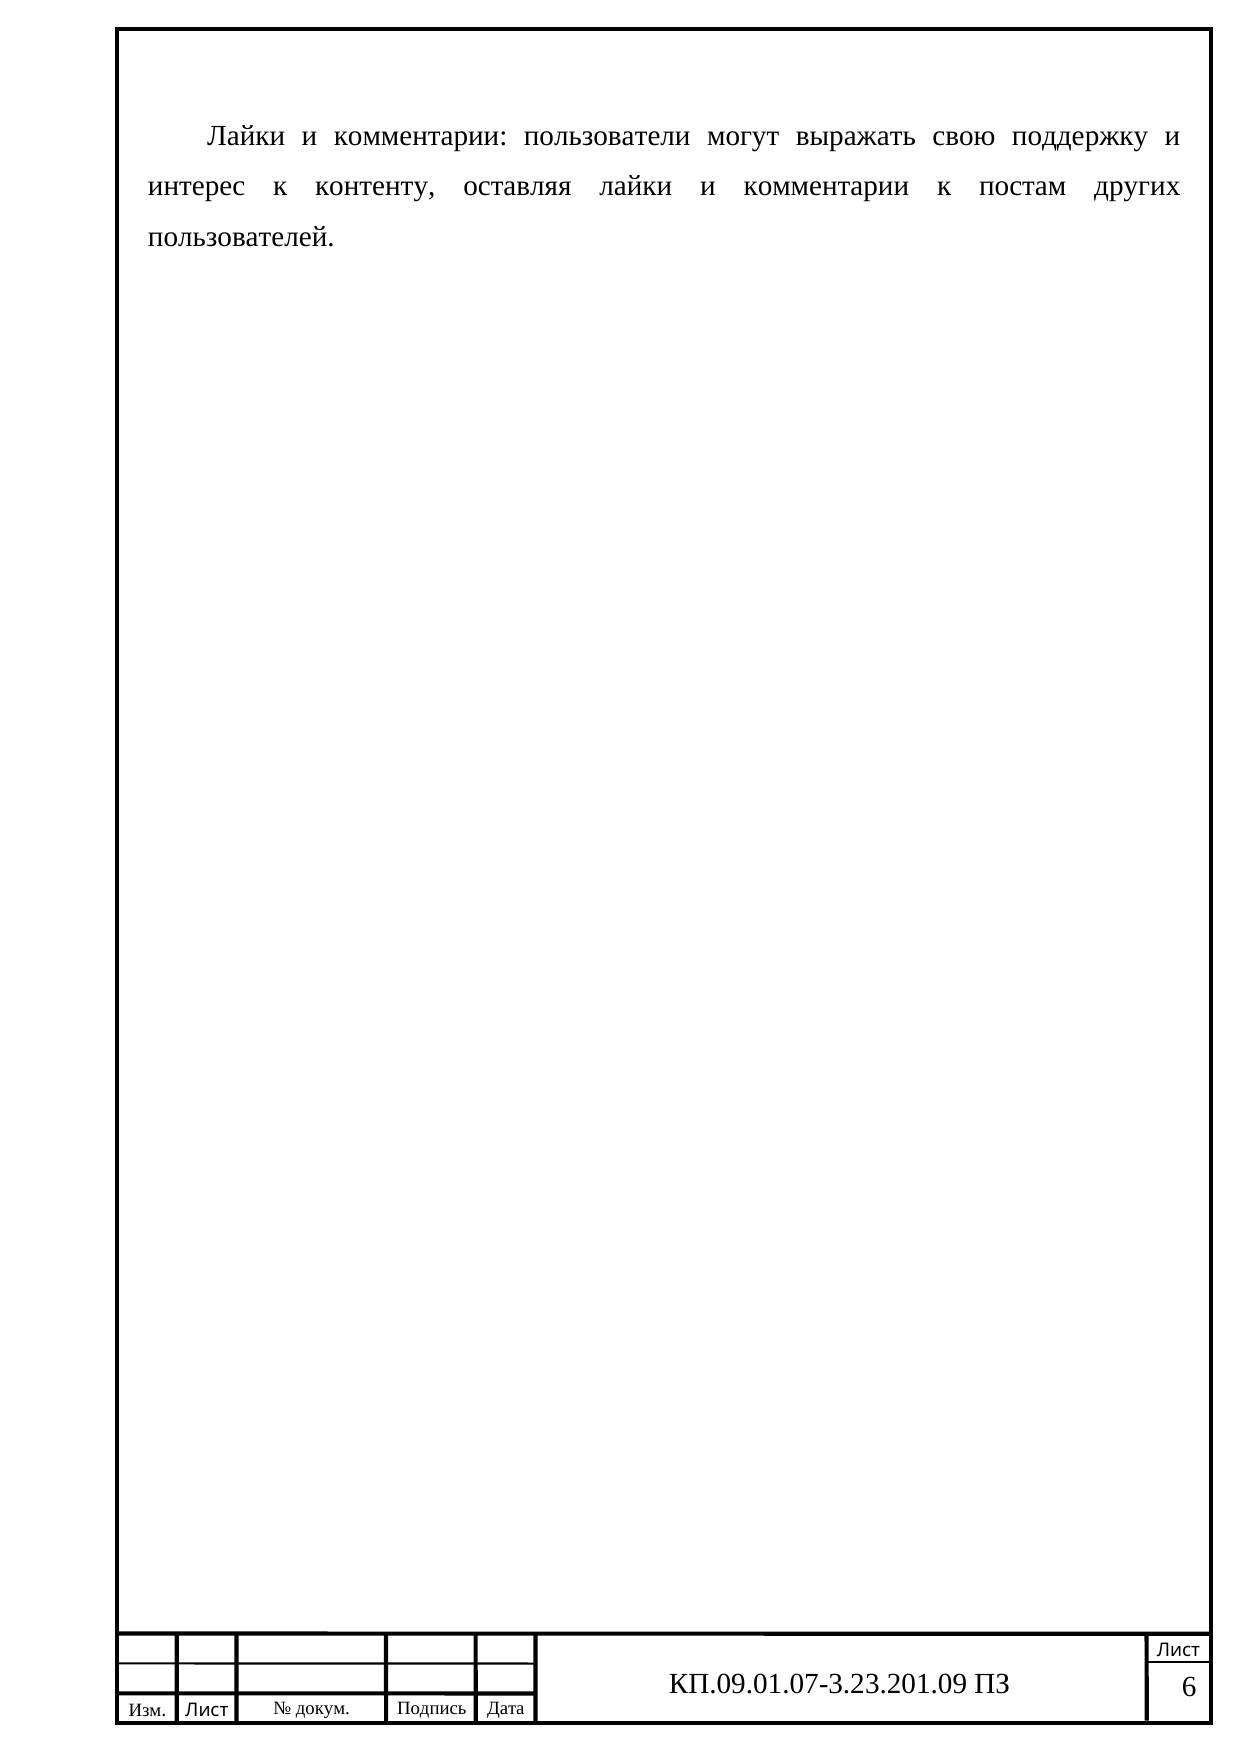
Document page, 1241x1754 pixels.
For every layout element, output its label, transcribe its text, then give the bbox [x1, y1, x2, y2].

text Лайки и комментарии: пользователи могут выражать свою поддержку и интерес к контенту, оставляя лайки и комментарии к постам других пользователей. [148, 118, 1181, 252]
